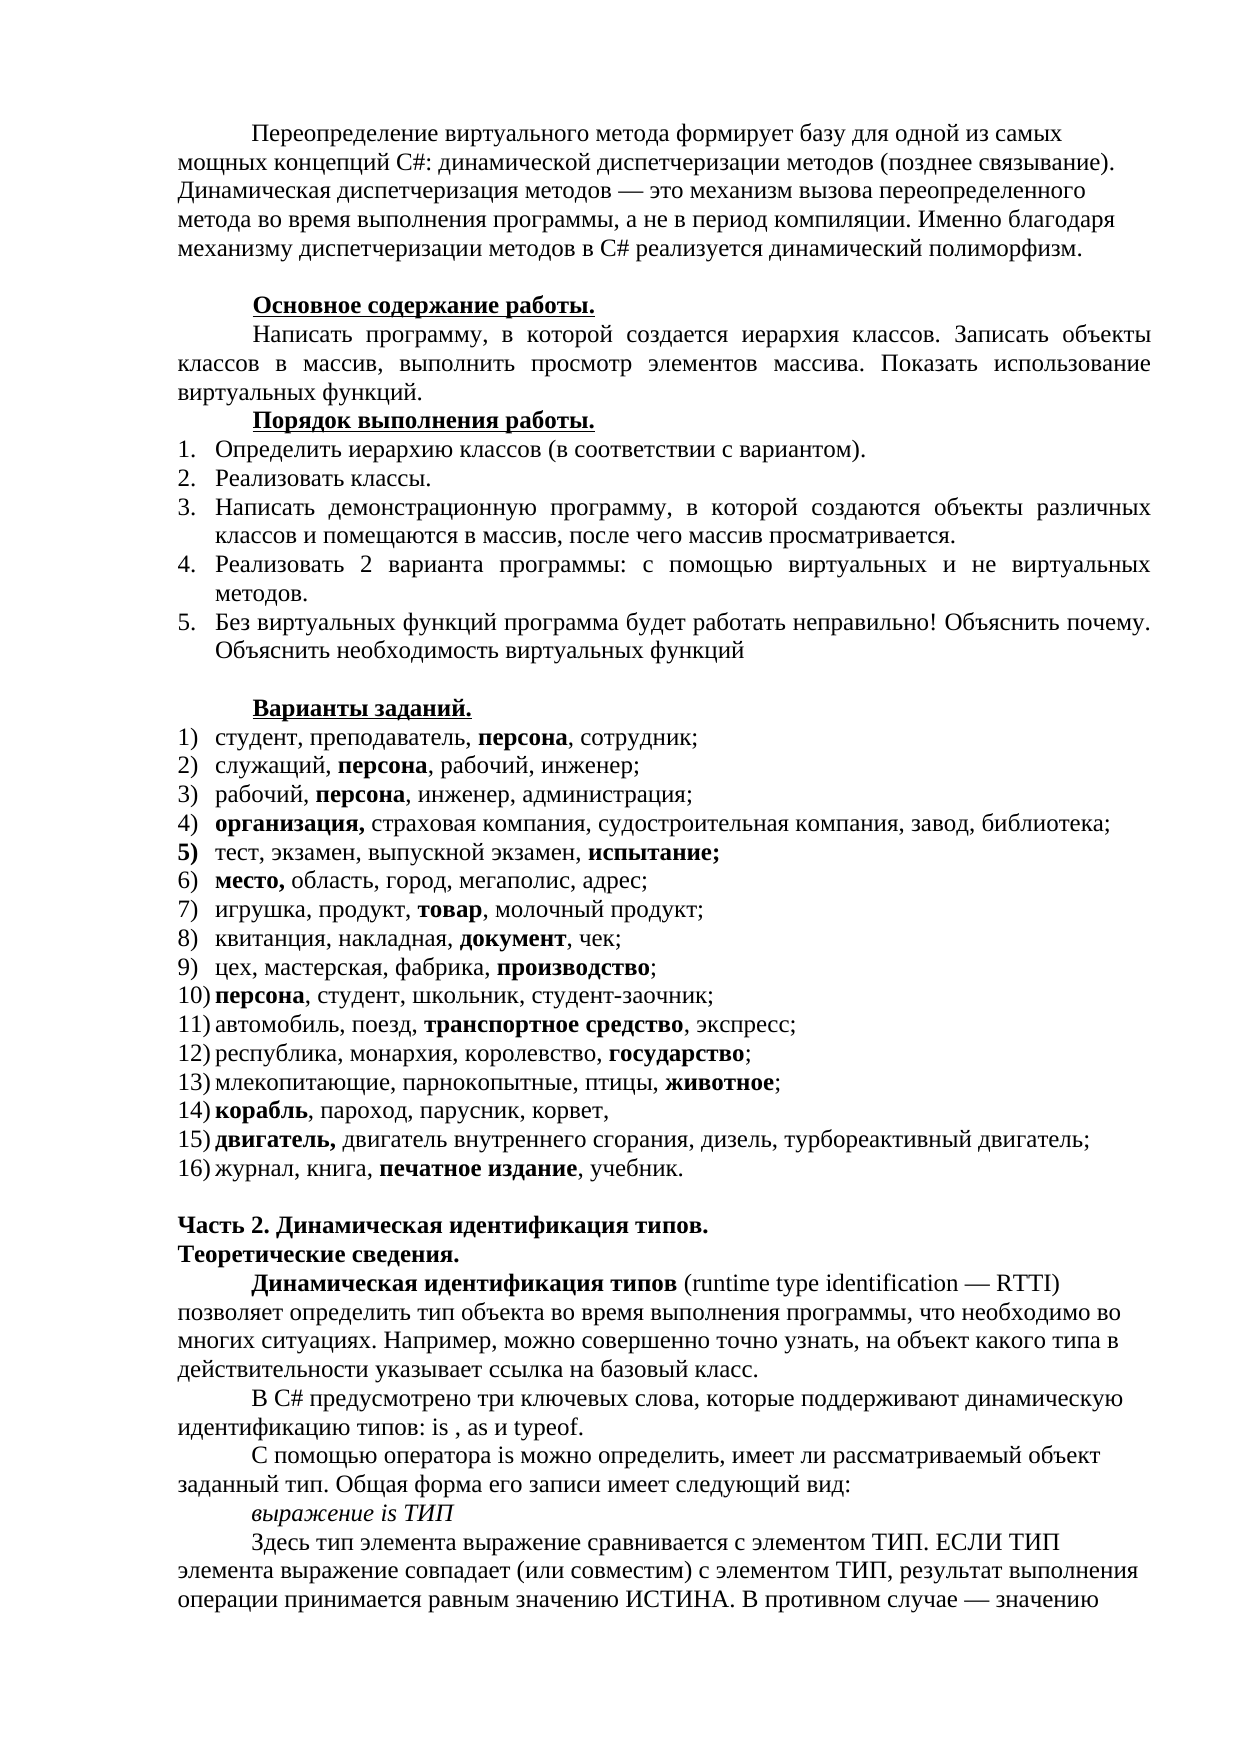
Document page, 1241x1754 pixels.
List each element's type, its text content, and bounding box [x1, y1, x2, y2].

text В С# предусмотрено три ключевых слова, которые поддерживают динамическую идентификацию типов: is , as и typeof. [177, 1383, 1152, 1441]
text Варианты заданий. [177, 693, 1152, 722]
list журнал, книга, печатное издание, учебник. [177, 1153, 1152, 1182]
text Теоретические сведения. [177, 1239, 1152, 1268]
list игрушка, продукт, товар, молочный продукт; [177, 894, 1152, 923]
list Без виртуальных функций программа будет работать неправильно! Объяснить почему. Объяснить необходимость виртуальных функций [177, 607, 1152, 664]
text Порядок выполнения работы. [177, 406, 1152, 434]
text С помощью оператора is можно определить, имеет ли рассматриваемый объект заданный тип. Общая форма его записи имеет следующий вид: [177, 1441, 1152, 1498]
list рабочий, персона, инженер, администрация; [177, 779, 1152, 808]
list автомобиль, поезд, транспортное средство, экспресс; [177, 1009, 1152, 1038]
list цех, мастерская, фабрика, производство; [177, 952, 1152, 981]
list место, область, город, мегаполис, адрес; [177, 866, 1152, 894]
list млекопитающие, парнокопытные, птицы, животное; [177, 1067, 1152, 1096]
list Определить иерархию классов (в соответствии с вариантом). [177, 434, 1152, 463]
list Реализовать классы. [177, 463, 1152, 492]
list персона, студент, школьник, студент-заочник; [177, 981, 1152, 1009]
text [177, 1527, 1152, 1613]
text Динамическая идентификация типов (runtime type identification — RTTI) позволяет определить тип объекта во время выполнения программы, что необходимо во многих ситуациях. Например, можно совершенно точно узнать, на объект какого типа в действительности указывает ссылка на базовый класс. [177, 1268, 1152, 1383]
text Переопределение виртуального метода формирует базу для одной из самых мощных концепций С#: динамической диспетчеризации методов (позднее связывание). Динамическая диспетчеризация методов — это механизм вызова переопределенного метода во время выполнения программы, а не в период компиляции. Именно благодаря механизму диспетчеризации методов в С# реализуется динамический полиморфизм. [177, 118, 1152, 262]
list двигатель, двигатель внутреннего сгорания, дизель, турбореактивный двигатель; [177, 1124, 1152, 1153]
list республика, монархия, королевство, государство; [177, 1038, 1152, 1067]
list служащий, персона, рабочий, инженер; [177, 751, 1152, 779]
list тест, экзамен, выпускной экзамен, испытание; [177, 837, 1152, 866]
text выражение is ТИП [177, 1498, 1152, 1527]
text Часть 2. Динамическая идентификация типов. [177, 1211, 1152, 1239]
list Написать демонстрационную программу, в которой создаются объекты различных классов и помещаются в массив, после чего массив просматривается. [177, 492, 1152, 549]
text Написать программу, в которой создается иерархия классов. Записать объекты классов в массив, выполнить просмотр элементов массива. Показать использование виртуальных функций. [177, 319, 1152, 406]
list студент, преподаватель, персона, сотрудник; [177, 722, 1152, 751]
list корабль, пароход, парусник, корвет, [177, 1096, 1152, 1124]
list квитанция, накладная, документ, чек; [177, 923, 1152, 952]
text Основное содержание работы. [177, 291, 1152, 319]
list Реализовать 2 варианта программы: с помощью виртуальных и не виртуальных методов. [177, 549, 1152, 607]
list организация, страховая компания, судостроительная компания, завод, библиотека; [177, 808, 1152, 837]
